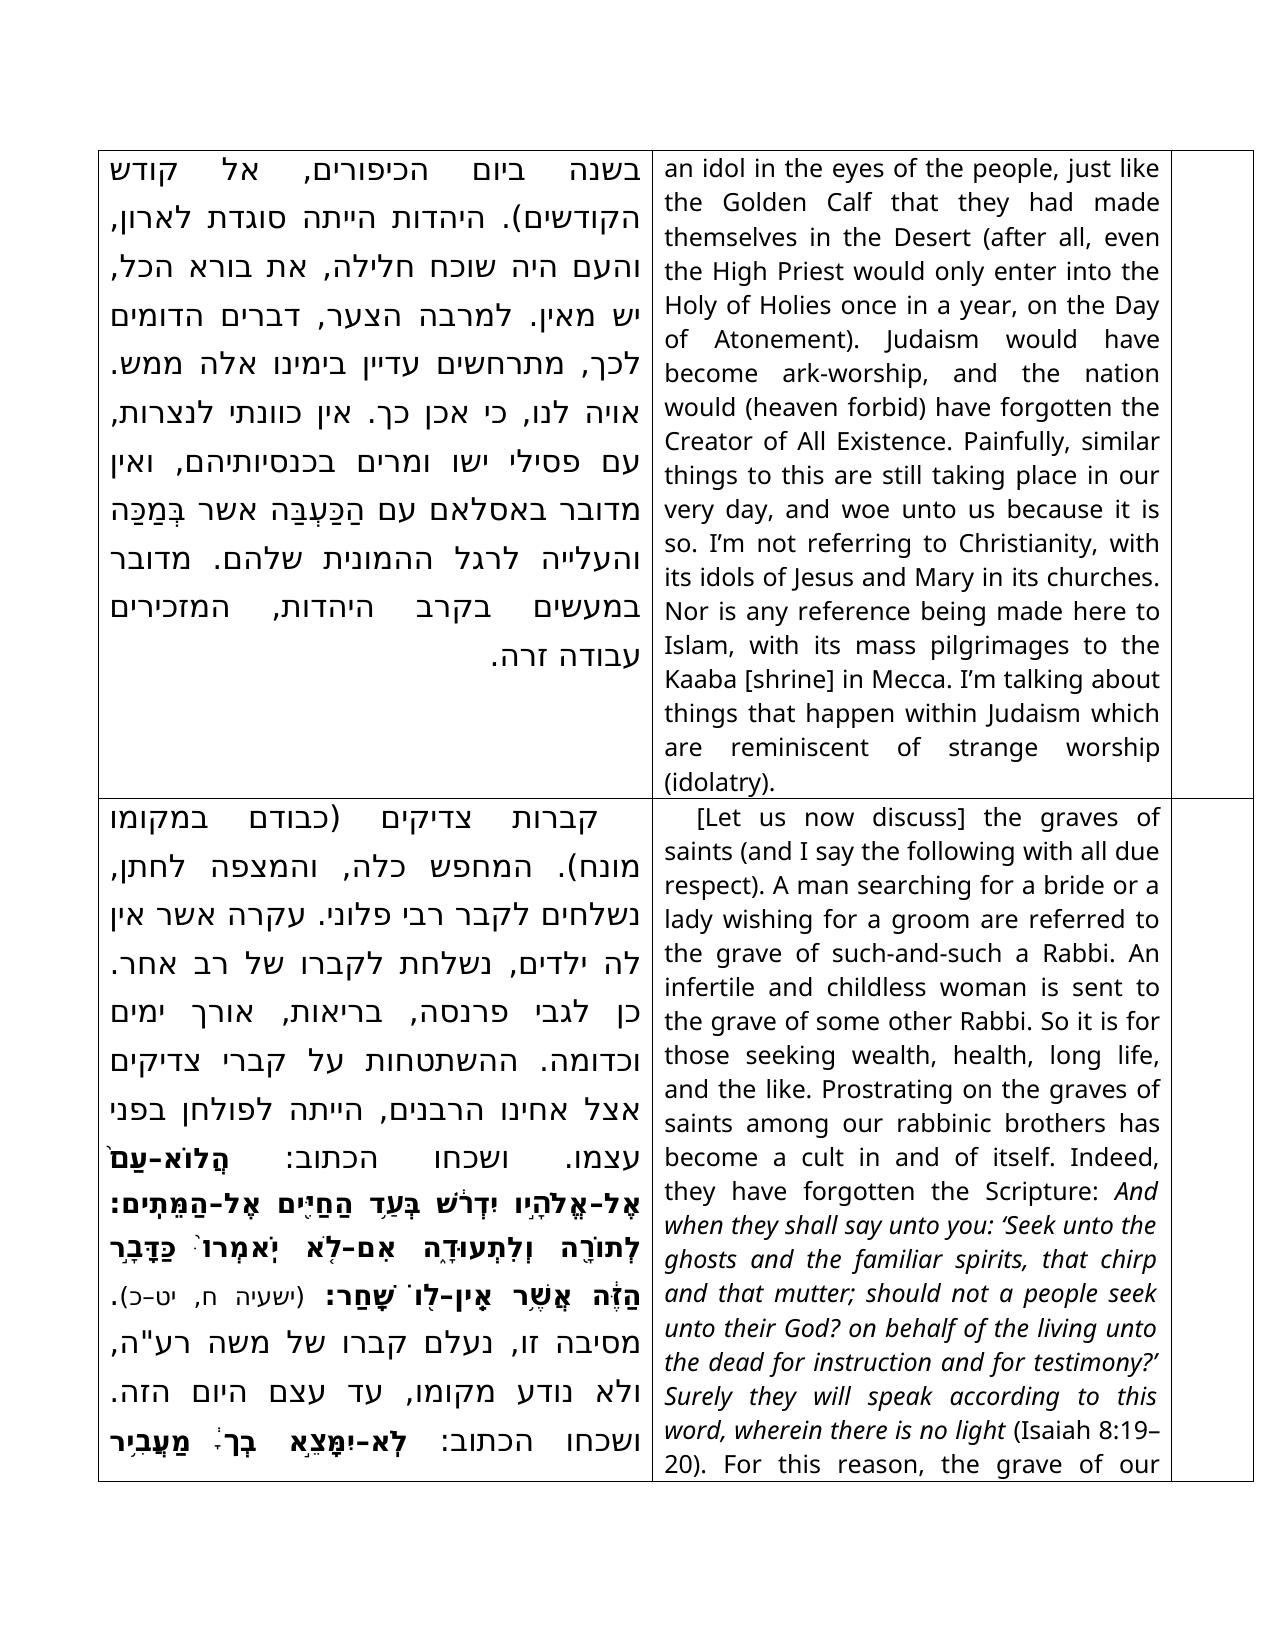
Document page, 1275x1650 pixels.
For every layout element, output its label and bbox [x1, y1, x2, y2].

table_cell [1172, 799, 1253, 1481]
table_cell [653, 151, 1171, 798]
table_cell [99, 151, 652, 798]
table_cell [653, 799, 1171, 1481]
table_cell [1172, 151, 1253, 798]
table_cell [99, 799, 652, 1481]
